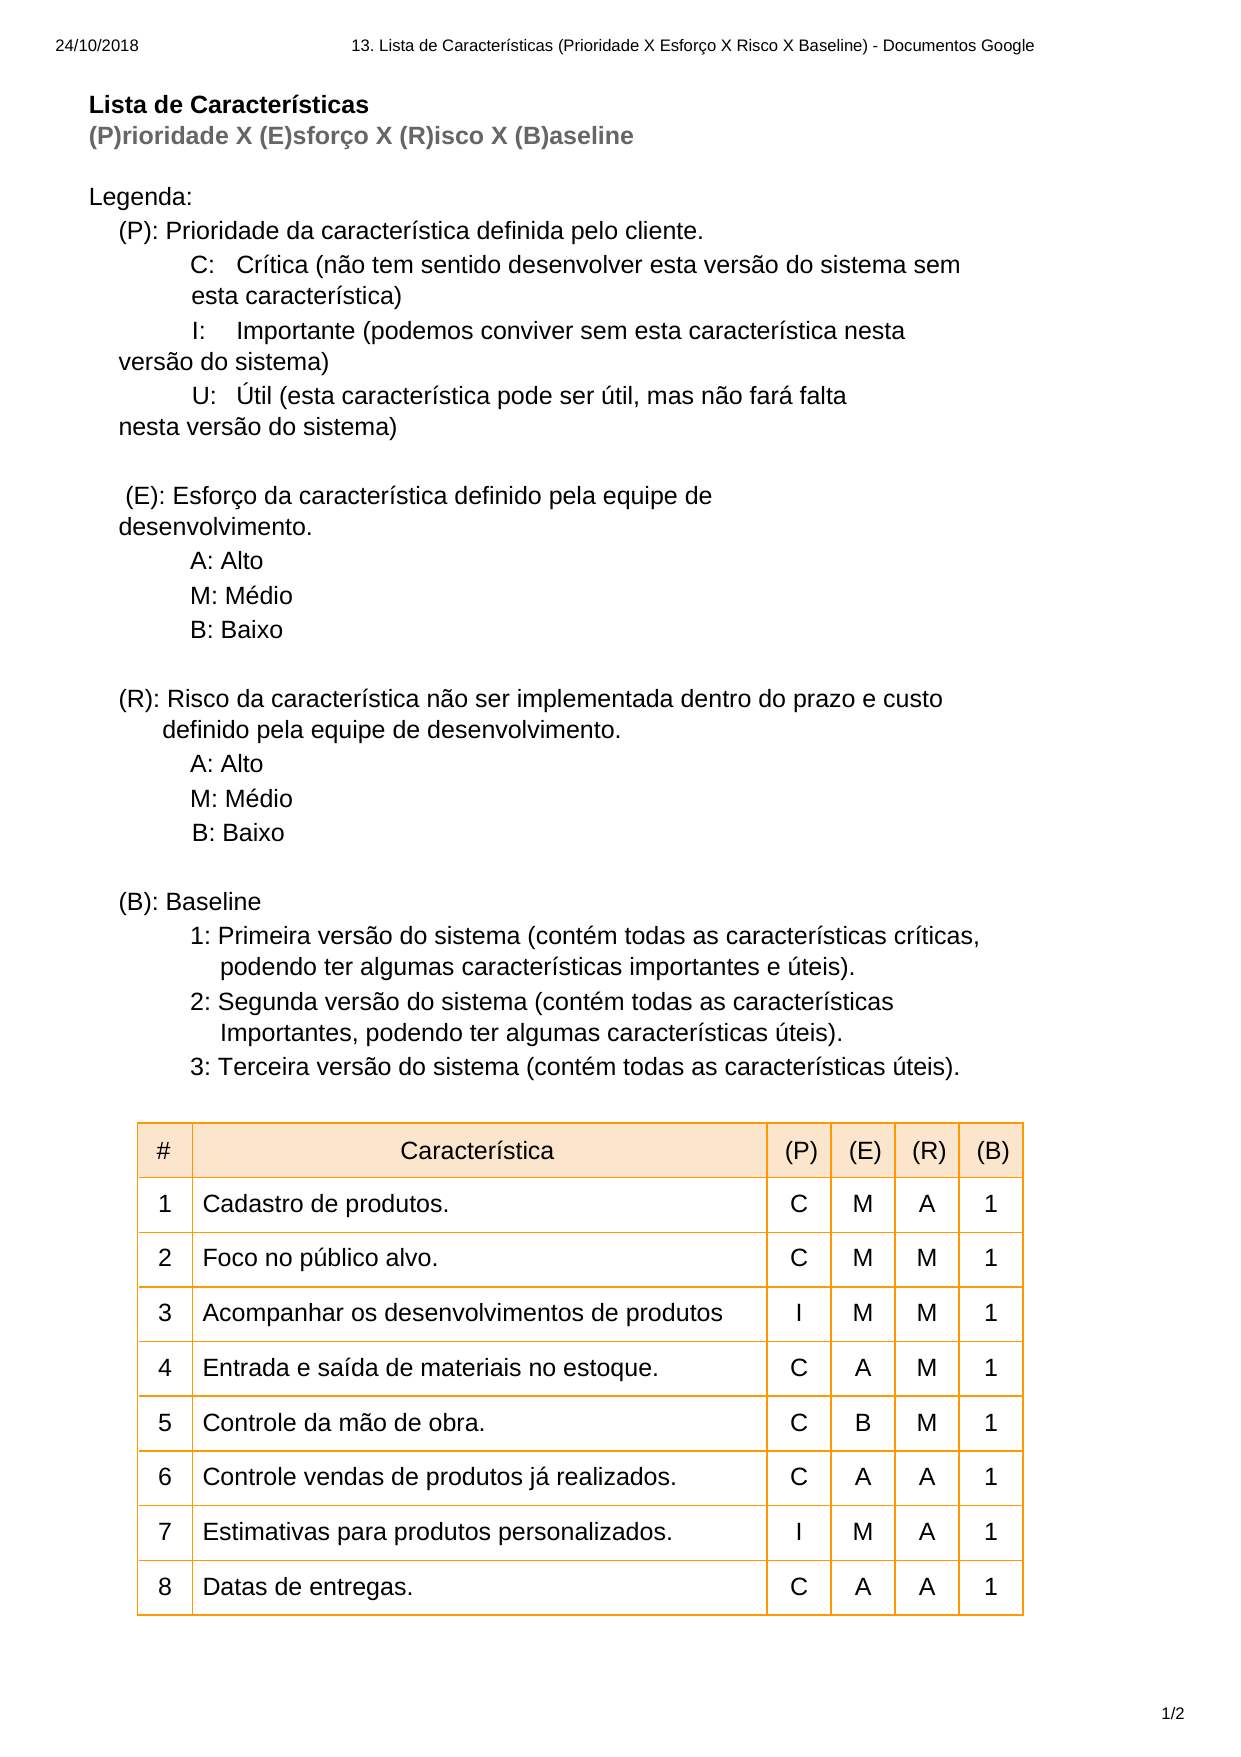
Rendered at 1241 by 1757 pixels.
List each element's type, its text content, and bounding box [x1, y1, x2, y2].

table_cell A [896, 1178, 958, 1231]
table_cell M [896, 1397, 958, 1450]
table_header (E) [832, 1124, 894, 1177]
text M: Médio [190, 581, 1011, 609]
table_cell 1 [960, 1506, 1022, 1559]
table_cell 1 [960, 1288, 1022, 1341]
table_cell A [896, 1452, 958, 1505]
text 3: Terceira versão do sistema (contém todas as características úteis). [190, 1052, 1011, 1081]
table_header (P) [768, 1124, 830, 1177]
table_header Característica [193, 1124, 766, 1177]
table_header (R) [896, 1124, 958, 1177]
table_cell 1 [138, 1178, 192, 1231]
table_cell 1 [960, 1178, 1022, 1231]
text C: Crítica (não tem sentido desenvolver esta versão do sistema sem esta característica) [190, 250, 1011, 310]
text Lista de Características [88, 89, 1011, 118]
table_cell I [768, 1506, 830, 1559]
table_header # [138, 1124, 192, 1177]
table_cell Controle vendas de produtos já realizados. [193, 1452, 766, 1505]
table_cell Foco no público alvo. [193, 1233, 766, 1286]
table_header (B) [960, 1124, 1022, 1177]
table_cell 1 [960, 1233, 1022, 1286]
table_cell 3 [138, 1287, 192, 1341]
text Legenda: [88, 182, 1011, 210]
text (P)rioridade X (E)sforço X (R)isco X (B)aseline [88, 121, 1011, 149]
table_cell M [896, 1233, 958, 1286]
table_cell A [832, 1561, 894, 1614]
table_cell I [768, 1288, 830, 1341]
text 2: Segunda versão do sistema (contém todas as características Importantes, podendo ter algumas características úteis). [190, 987, 1011, 1046]
table_cell M [832, 1506, 894, 1559]
table_cell Controle da mão de obra. [193, 1397, 766, 1450]
table_cell M [832, 1233, 894, 1286]
text A: Alto [190, 546, 1011, 575]
table_cell C [768, 1452, 830, 1505]
table_cell 4 [138, 1342, 192, 1395]
table_cell A [832, 1342, 894, 1395]
table_cell M [896, 1342, 958, 1395]
table_cell M [832, 1178, 894, 1231]
table_cell A [832, 1452, 894, 1505]
table_cell 5 [138, 1396, 192, 1450]
text B: Baixo [190, 615, 1011, 644]
table_cell B [832, 1397, 894, 1450]
table_cell A [896, 1506, 958, 1559]
text (P): Prioridade da característica definida pelo cliente. [118, 216, 1011, 245]
table_cell Cadastro de produtos. [193, 1178, 766, 1231]
table_cell C [768, 1561, 830, 1614]
text (E): Esforço da característica definido pela equipe de desenvolvimento. [118, 481, 911, 541]
text I: Importante (podemos conviver sem esta característica nesta versão do sistema) [118, 316, 911, 376]
table_cell 1 [960, 1397, 1022, 1450]
text M: Médio [190, 784, 1011, 812]
text A: Alto [190, 749, 1011, 778]
text U: Útil (esta característica pode ser útil, mas não fará falta nesta versão do sistema) [118, 381, 911, 441]
text B: Baixo [118, 818, 297, 847]
table_cell 1 [960, 1561, 1022, 1614]
text 1: Primeira versão do sistema (contém todas as características críticas, podendo ter algumas características importantes e úteis). [190, 921, 1011, 981]
table_cell 6 [138, 1451, 192, 1505]
table_cell 8 [138, 1561, 192, 1614]
table_cell 2 [138, 1233, 192, 1286]
table_cell C [768, 1178, 830, 1231]
table_cell C [768, 1233, 830, 1286]
table_cell Entrada e saída de materiais no estoque. [193, 1342, 766, 1395]
table_cell Acompanhar os desenvolvimentos de produtos [193, 1288, 766, 1341]
table_cell M [832, 1288, 894, 1341]
table_cell C [768, 1342, 830, 1395]
table_cell C [768, 1397, 830, 1450]
table_cell A [896, 1561, 958, 1614]
table_cell 1 [960, 1342, 1022, 1395]
table_cell M [896, 1288, 958, 1341]
table_cell 1 [960, 1452, 1022, 1505]
text (R): Risco da característica não ser implementada dentro do prazo e custo definido pela equipe de desenvolvimento. [118, 684, 1011, 744]
table_cell Datas de entregas. [193, 1561, 766, 1614]
table_cell 7 [138, 1506, 192, 1559]
text (B): Baseline [118, 887, 297, 916]
table_cell Estimativas para produtos personalizados. [193, 1506, 766, 1559]
